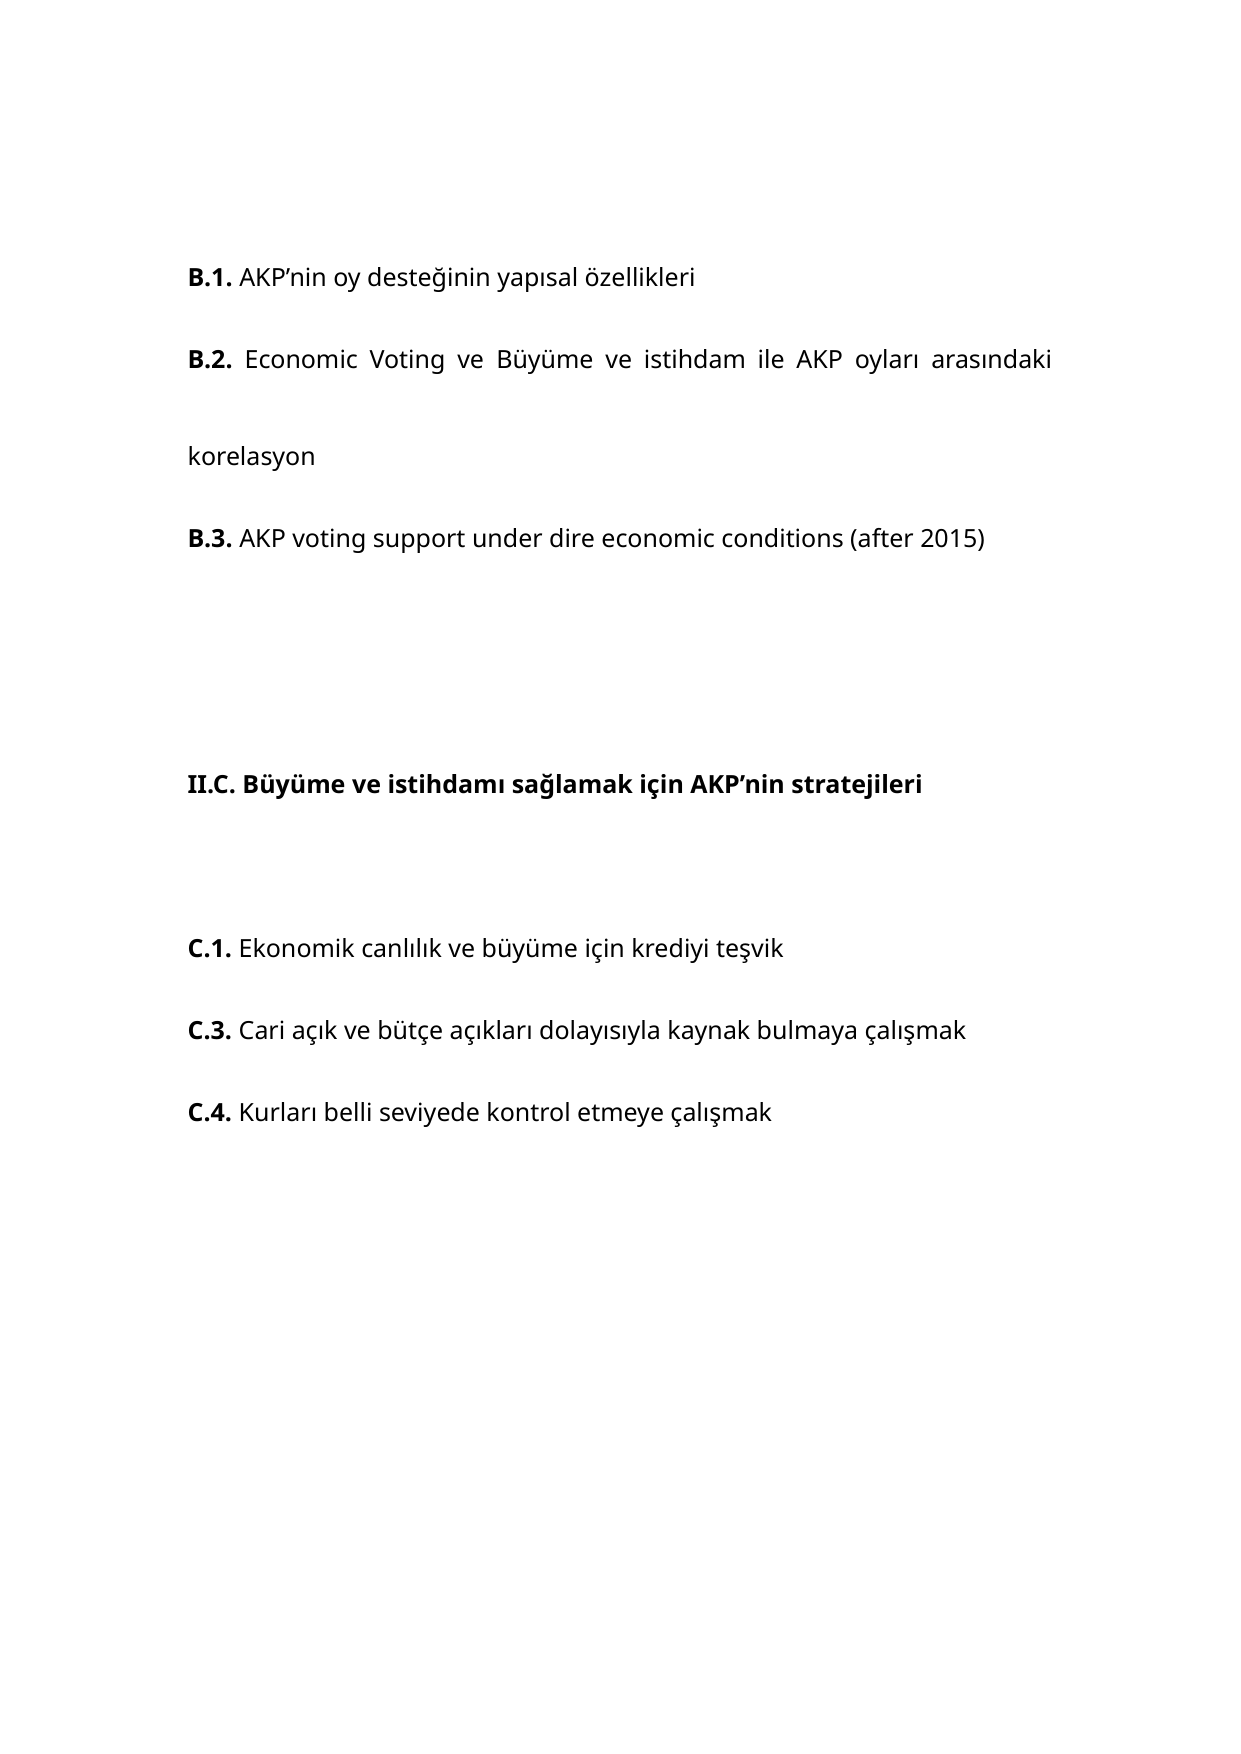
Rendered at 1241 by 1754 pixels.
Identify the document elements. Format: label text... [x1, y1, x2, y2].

text C.4. Kurları belli seviyede kontrol etmeye çalışmak [187, 1079, 1053, 1144]
text C.3. Cari açık ve bütçe açıkları dolayısıyla kaynak bulmaya çalışmak [187, 997, 1053, 1062]
text II.C. Büyüme ve istihdamı sağlamak için AKP’nin stratejileri [187, 751, 1053, 816]
text B.3. AKP voting support under dire economic conditions (after 2015) [187, 505, 1053, 570]
text B.2. Economic Voting ve Büyüme ve istihdam ile AKP oyları arasındaki korelasyon [187, 326, 1053, 488]
text C.1. Ekonomik canlılık ve büyüme için krediyi teşvik [187, 915, 1053, 980]
text B.1. AKP’nin oy desteğinin yapısal özellikleri [187, 244, 1053, 309]
